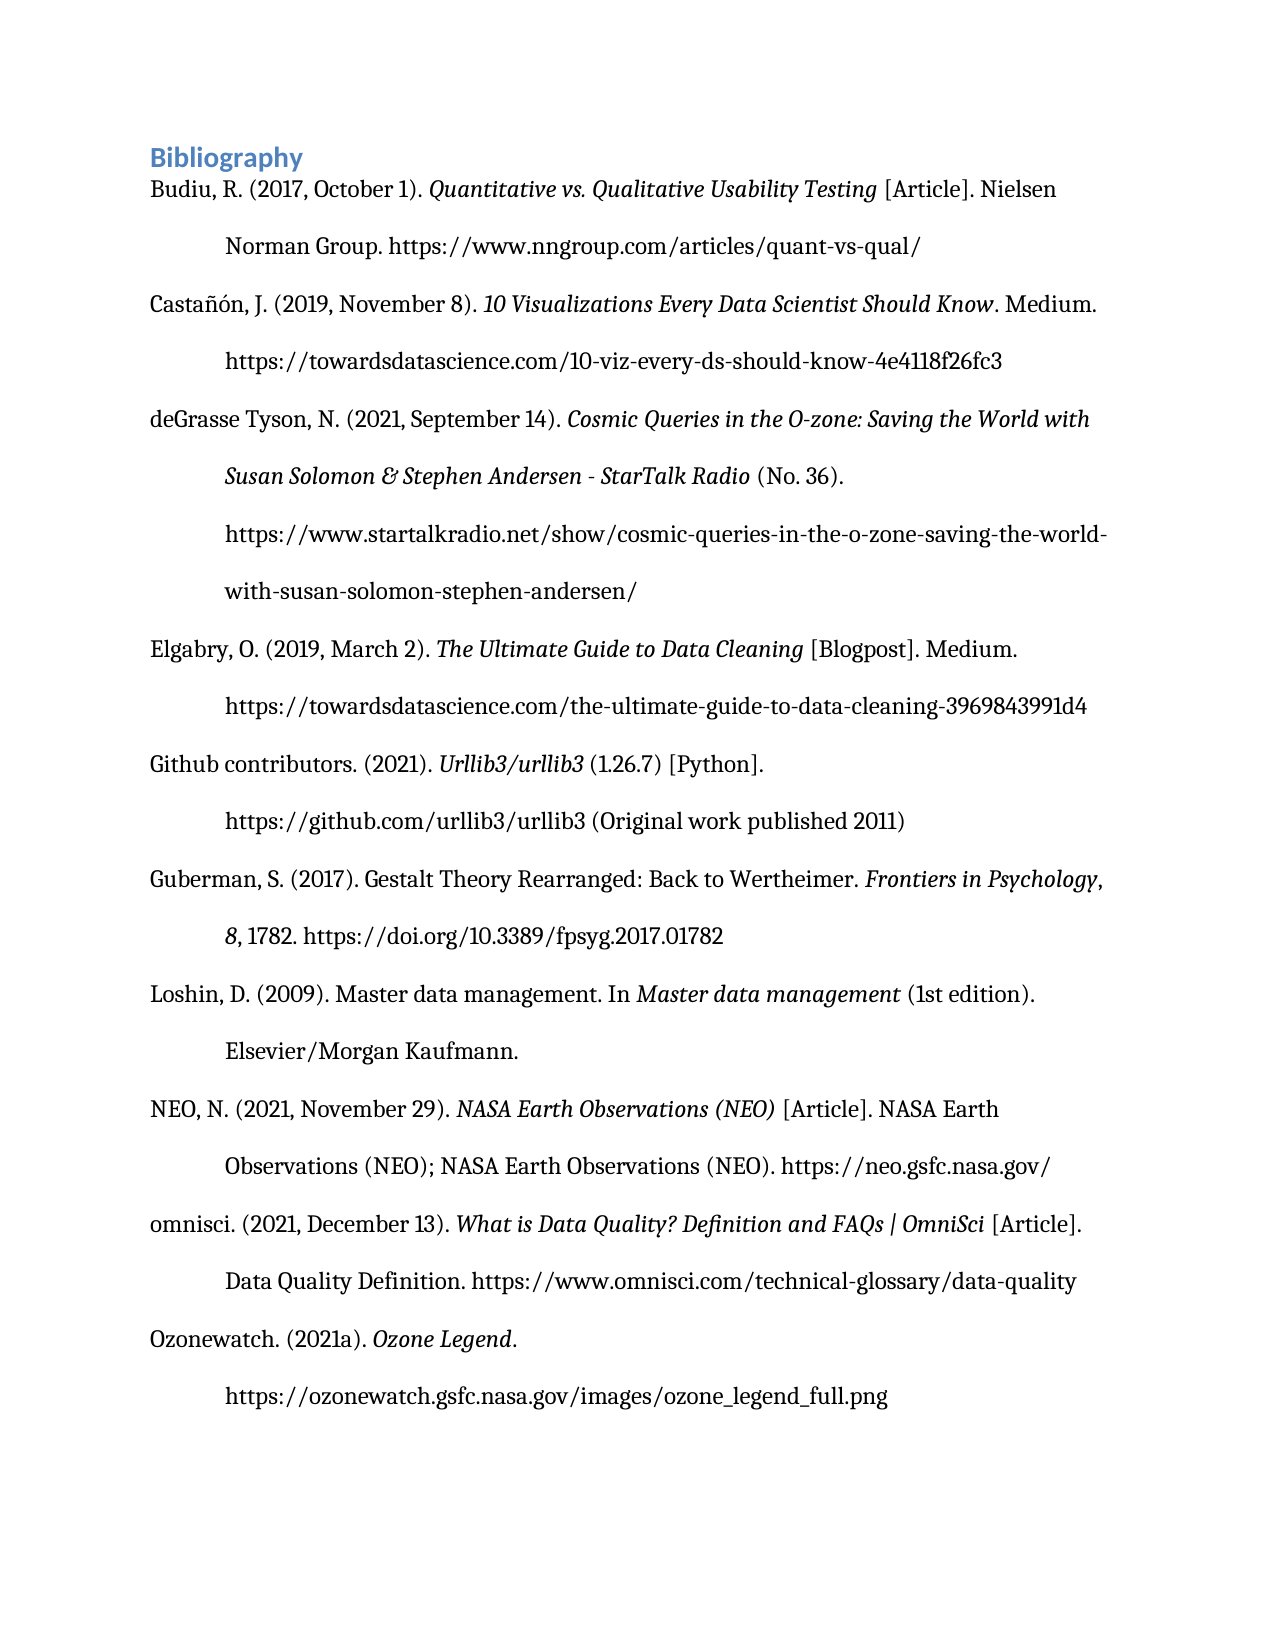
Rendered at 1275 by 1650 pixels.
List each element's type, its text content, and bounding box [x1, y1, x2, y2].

text Budiu, R. (2017, October 1). Quantitative vs. Qualitative Usability Testing [Article]. Nielsen Norman Group. https://www.nngroup.com/articles/quant-vs-qual/ [150, 174, 1125, 261]
text omnisci. (2021, December 13). What is Data Quality? Definition and FAQs | OmniSci [Article]. Data Quality Definition. https://www.omnisci.com/technical-glossary/data-quality [150, 1209, 1125, 1296]
text Loshin, D. (2009). Master data management. In Master data management (1st edition). Elsevier/Morgan Kaufmann. [150, 979, 1125, 1066]
text Castañón, J. (2019, November 8). 10 Visualizations Every Data Scientist Should Know. Medium. https://towardsdatascience.com/10-viz-every-ds-should-know-4e4118f26fc3 [150, 289, 1125, 376]
text Elgabry, O. (2019, March 2). The Ultimate Guide to Data Cleaning [Blogpost]. Medium. https://towardsdatascience.com/the-ultimate-guide-to-data-cleaning-3969843991d4 [150, 634, 1125, 721]
text Guberman, S. (2017). Gestalt Theory Rearranged: Back to Wertheimer. Frontiers in Psychology, 8, 1782. https://doi.org/10.3389/fpsyg.2017.01782 [150, 864, 1125, 951]
subtitle Bibliography [150, 139, 1125, 174]
text NEO, N. (2021, November 29). NASA Earth Observations (NEO) [Article]. NASA Earth Observations (NEO); NASA Earth Observations (NEO). https://neo.gsfc.nasa.gov/ [150, 1094, 1125, 1181]
text Github contributors. (2021). Urllib3/urllib3 (1.26.7) [Python]. https://github.com/urllib3/urllib3 (Original work published 2011) [150, 749, 1125, 836]
text Ozonewatch. (2021a). Ozone Legend. https://ozonewatch.gsfc.nasa.gov/images/ozone_legend_full.png [150, 1324, 1125, 1411]
text deGrasse Tyson, N. (2021, September 14). Cosmic Queries in the O-zone: Saving the World with Susan Solomon & Stephen Andersen - StarTalk Radio (No. 36). https://www.startalkradio.net/show/cosmic-queries-in-the-o-zone-saving-the-world-with-susan-solomon-stephen-andersen/ [150, 404, 1125, 606]
